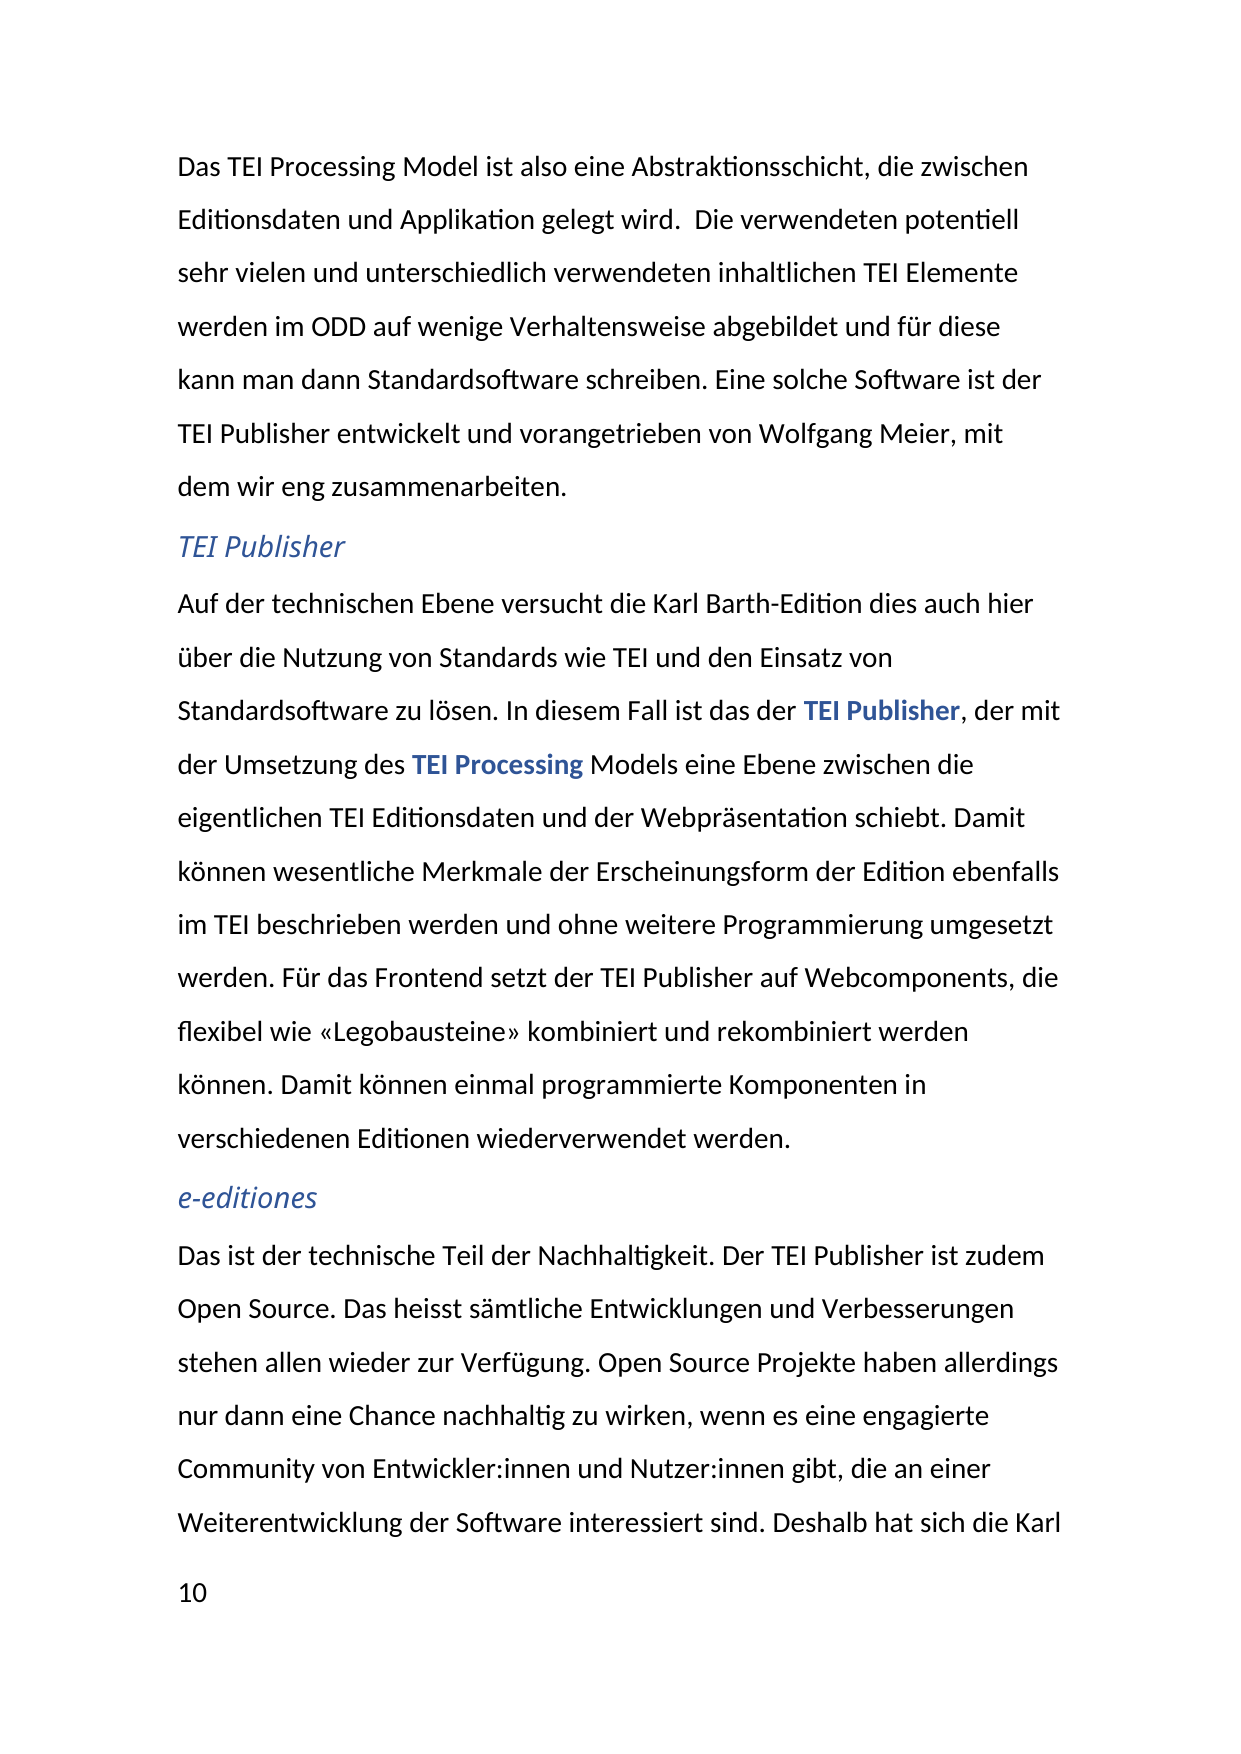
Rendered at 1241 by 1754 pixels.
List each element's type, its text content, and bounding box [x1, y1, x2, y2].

text Auf der technischen Ebene versucht die Karl Barth-Edition dies auch hier über die Nutzung von Standards wie TEI und den Einsatz von Standardsoftware zu lösen. In diesem Fall ist das der TEI Publisher, der mit der Umsetzung des TEI Processing Models eine Ebene zwischen die eigentlichen TEI Editionsdaten und der Webpräsentation schiebt. Damit können wesentliche Merkmale der Erscheinungsform der Edition ebenfalls im TEI beschrieben werden und ohne weitere Programmierung umgesetzt werden. Für das Frontend setzt der TEI Publisher auf Webcomponents, die flexibel wie «Legobausteine» kombiniert und rekombiniert werden können. Damit können einmal programmierte Komponenten in verschiedenen Editionen wiederverwendet werden. [177, 585, 1063, 1155]
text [177, 1237, 1063, 1540]
subtitle TEI Publisher [177, 526, 1063, 566]
text Das TEI Processing Model ist also eine Abstraktionsschicht, die zwischen Editionsdaten und Applikation gelegt wird. Die verwendeten potentiell sehr vielen und unterschiedlich verwendeten inhaltlichen TEI Elemente werden im ODD auf wenige Verhaltensweise abgebildet und für diese kann man dann Standardsoftware schreiben. Eine solche Software ist der TEI Publisher entwickelt und vorangetrieben von Wolfgang Meier, mit dem wir eng zusammenarbeiten. [177, 148, 1063, 504]
subtitle e-editiones [177, 1177, 1063, 1217]
